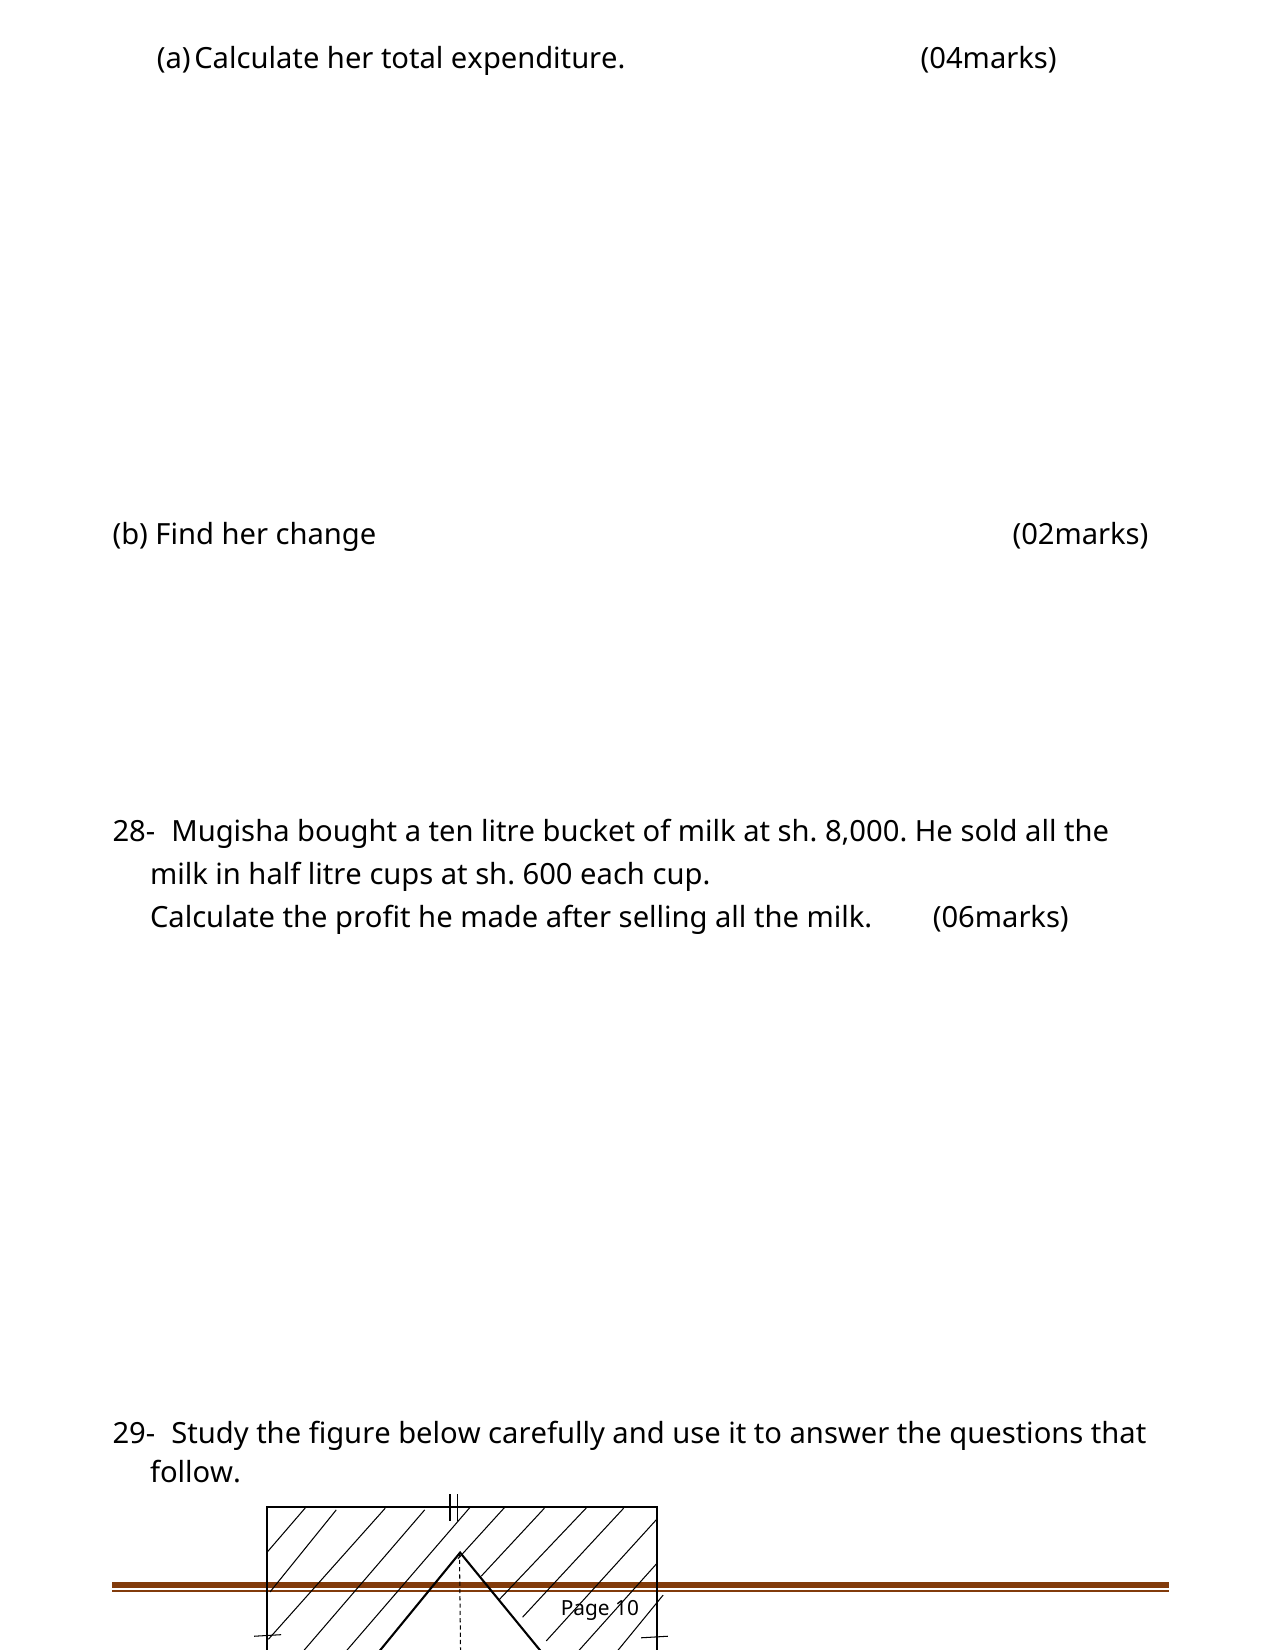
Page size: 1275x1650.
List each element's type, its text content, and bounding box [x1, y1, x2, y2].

list Study the figure below carefully and use it to answer the questions that follow. [112, 1412, 1169, 1491]
list Calculate her total expenditure. (04marks) [157, 37, 1169, 77]
list Mugisha bought a ten litre bucket of milk at sh. 8,000. He sold all the milk in half litre cups at sh. 600 each cup. Calculate the profit he made after selling all the milk. (06marks) [112, 811, 1169, 936]
text (b) Find her change (02marks) [112, 513, 1169, 553]
